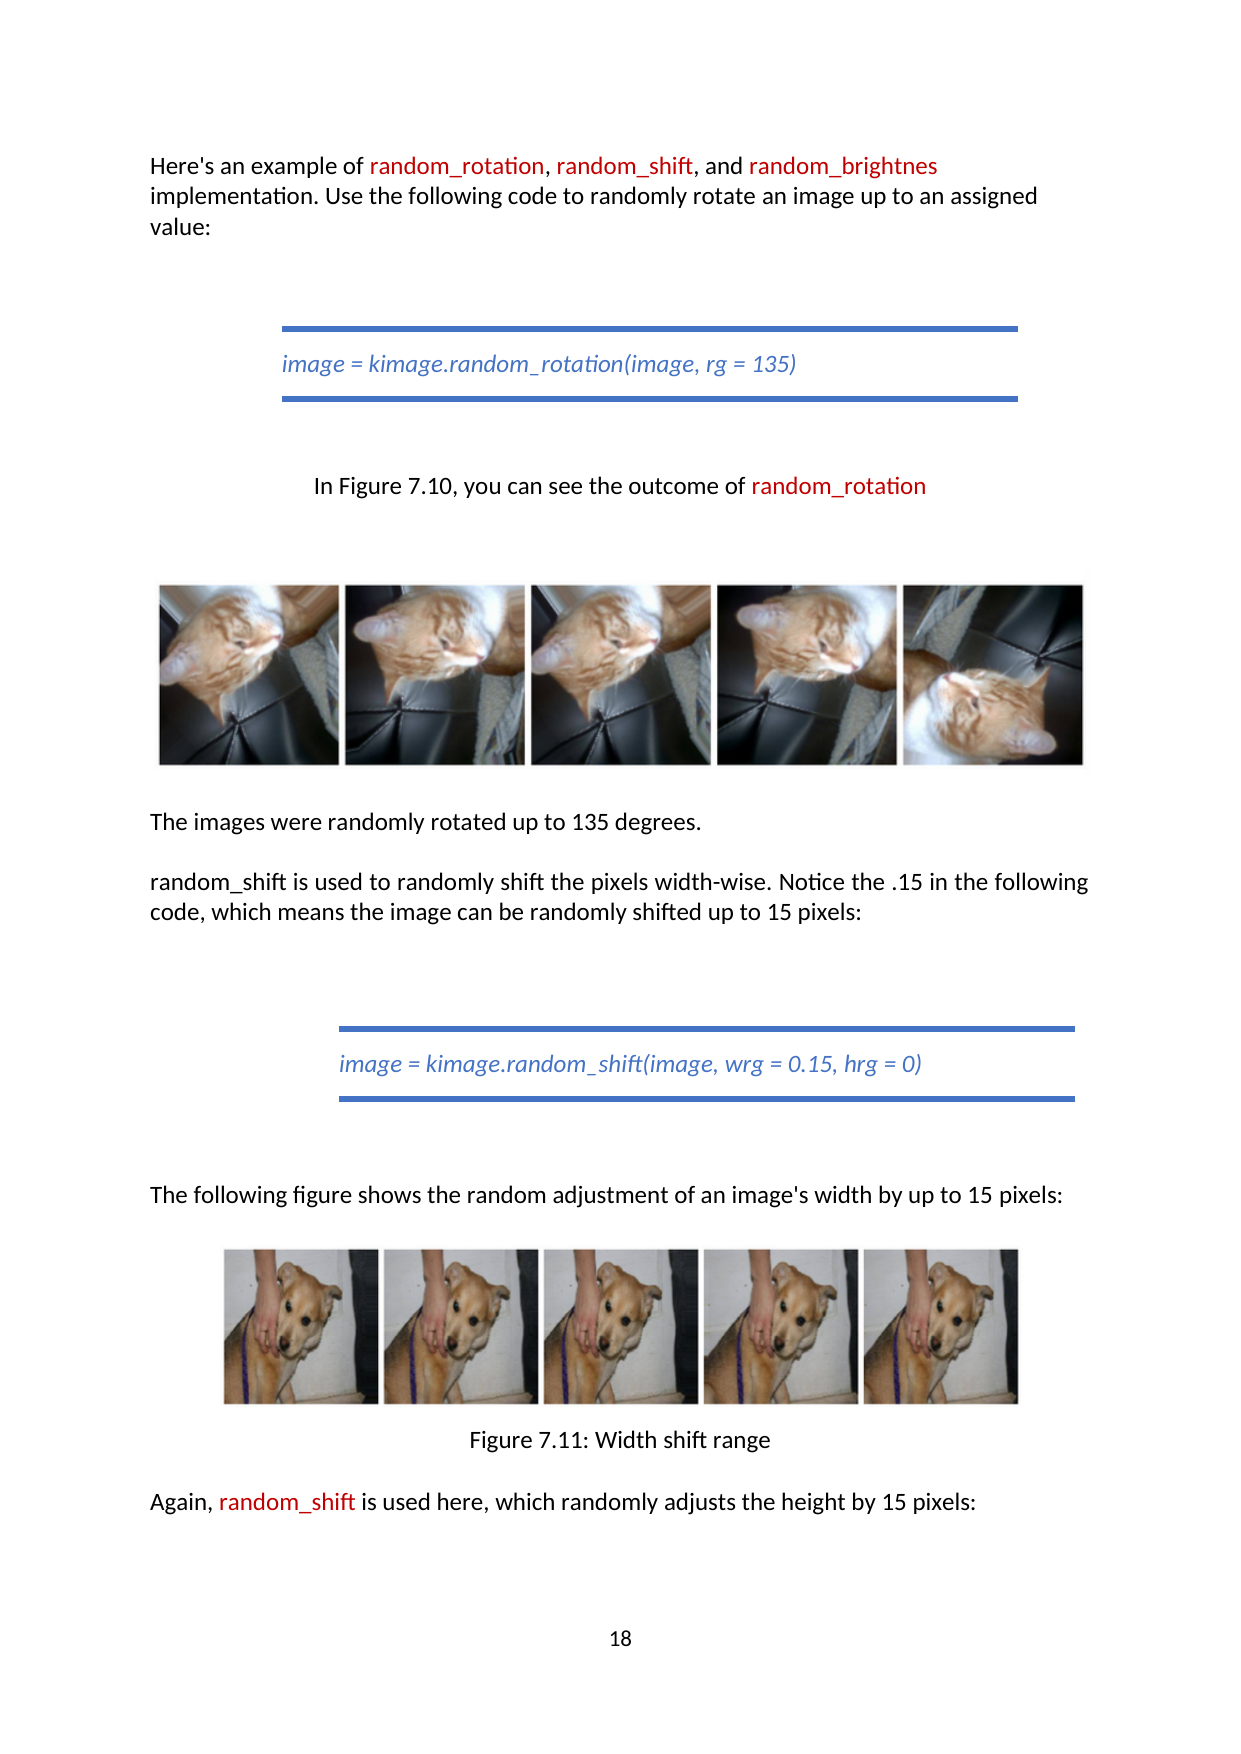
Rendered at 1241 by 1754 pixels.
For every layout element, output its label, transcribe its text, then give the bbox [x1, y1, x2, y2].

picture [217, 1238, 1023, 1407]
text The images were randomly rotated up to 135 degrees. [150, 806, 1090, 836]
picture [150, 567, 1091, 776]
text Figure 7.11: Width shift range [150, 1424, 1090, 1455]
text In Figure 7.10, you can see the outcome of random_rotation [150, 320, 1090, 501]
text random_shift is used to randomly shift the pixels width-wise. Notice the .15 in the following code, which means the image can be randomly shifted up to 15 pixels: [150, 866, 1090, 927]
text The following figure shows the random adjustment of an image's width by up to 15 pixels: [150, 1016, 1090, 1209]
text Again, random_shift is used here, which randomly adjusts the height by 15 pixels: [150, 1486, 1090, 1516]
text Here's an example of random_rotation, random_shift, and random_brightnes implementation. Use the following code to randomly rotate an image up to an assigned value: [150, 150, 1090, 242]
